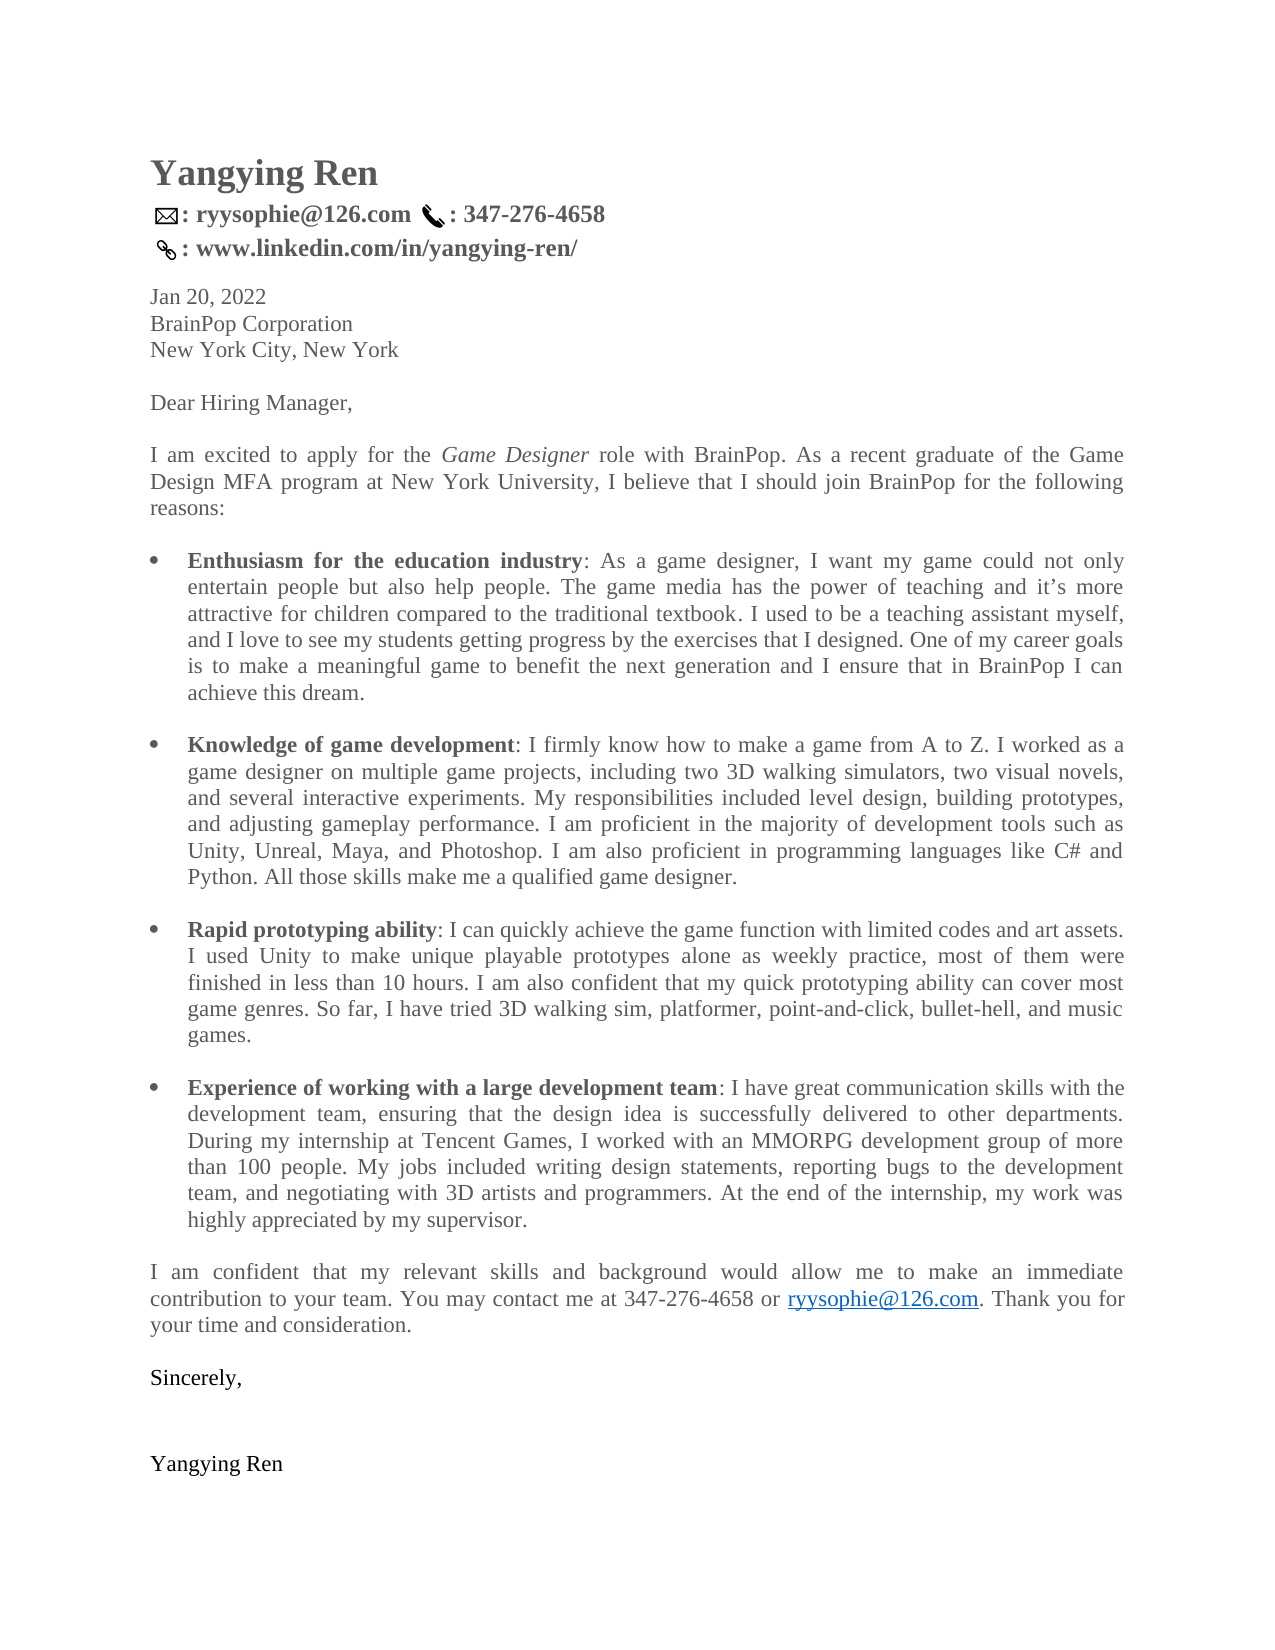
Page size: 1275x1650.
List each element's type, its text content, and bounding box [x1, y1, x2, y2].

text New York City, New York [150, 336, 1125, 362]
text Dear Hiring Manager, [150, 389, 1125, 415]
text Yangying Ren [150, 1450, 1125, 1476]
text BrainPop Corporation [150, 310, 1125, 336]
list Knowledge of game development: I firmly know how to make a game from A to Z. I worked as a game designer on multiple game projects, including two 3D walking simulators, two visual novels, and several interactive experiments. My responsibilities included level design, building prototypes, and adjusting gameplay performance. I am proficient in the majority of development tools such as Unity, Unreal, Maya, and Photoshop. I am also proficient in programming languages like C# and Python. All those skills make me a qualified game designer. [150, 731, 1125, 889]
text Sincerely, [150, 1364, 1125, 1390]
list Rapid prototyping ability: I can quickly achieve the game function with limited codes and art assets. I used Unity to make unique playable prototypes alone as weekly practice, most of them were finished in less than 10 hours. I am also confident that my quick prototyping ability can cover most game genres. So far, I have tried 3D walking sim, platformer, point-and-click, bullet-hell, and music games. [150, 916, 1125, 1048]
picture [153, 202, 180, 230]
list Experience of working with a large development team: I have great communication skills with the development team, ensuring that the design idea is successfully delivered to other departments. During my internship at Tencent Games, I worked with an MMORPG development group of more than 100 people. My jobs included writing design statements, reporting bugs to the development team, and negotiating with 3D artists and programmers. At the end of the internship, my work was highly appreciated by my supervisor. [150, 1074, 1125, 1232]
table_header Yangying Ren : ryysophie@126.com : 347-276-4658 : www.linkedin.com/in/yangying-ren/ [150, 150, 1125, 283]
picture [153, 237, 180, 264]
picture [420, 202, 447, 230]
text Jan 20, 2022 [150, 283, 1125, 310]
list Enthusiasm for the education industry: As a game designer, I want my game could not only entertain people but also help people. The game media has the power of teaching and it’s more attractive for children compared to the traditional textbook. I used to be a teaching assistant myself, and I love to see my students getting progress by the exercises that I designed. One of my career goals is to make a meaningful game to benefit the next generation and I ensure that in BrainPop I can achieve this dream. [150, 547, 1125, 705]
text I am excited to apply for the Game Designer role with BrainPop. As a recent graduate of the Game Design MFA program at New York University, I believe that I should join BrainPop for the following reasons: [150, 441, 1125, 521]
text I am confident that my relevant skills and background would allow me to make an immediate contribution to your team. You may contact me at 347-276-4658 or ryysophie@126.com. Thank you for your time and consideration. [150, 1258, 1125, 1337]
